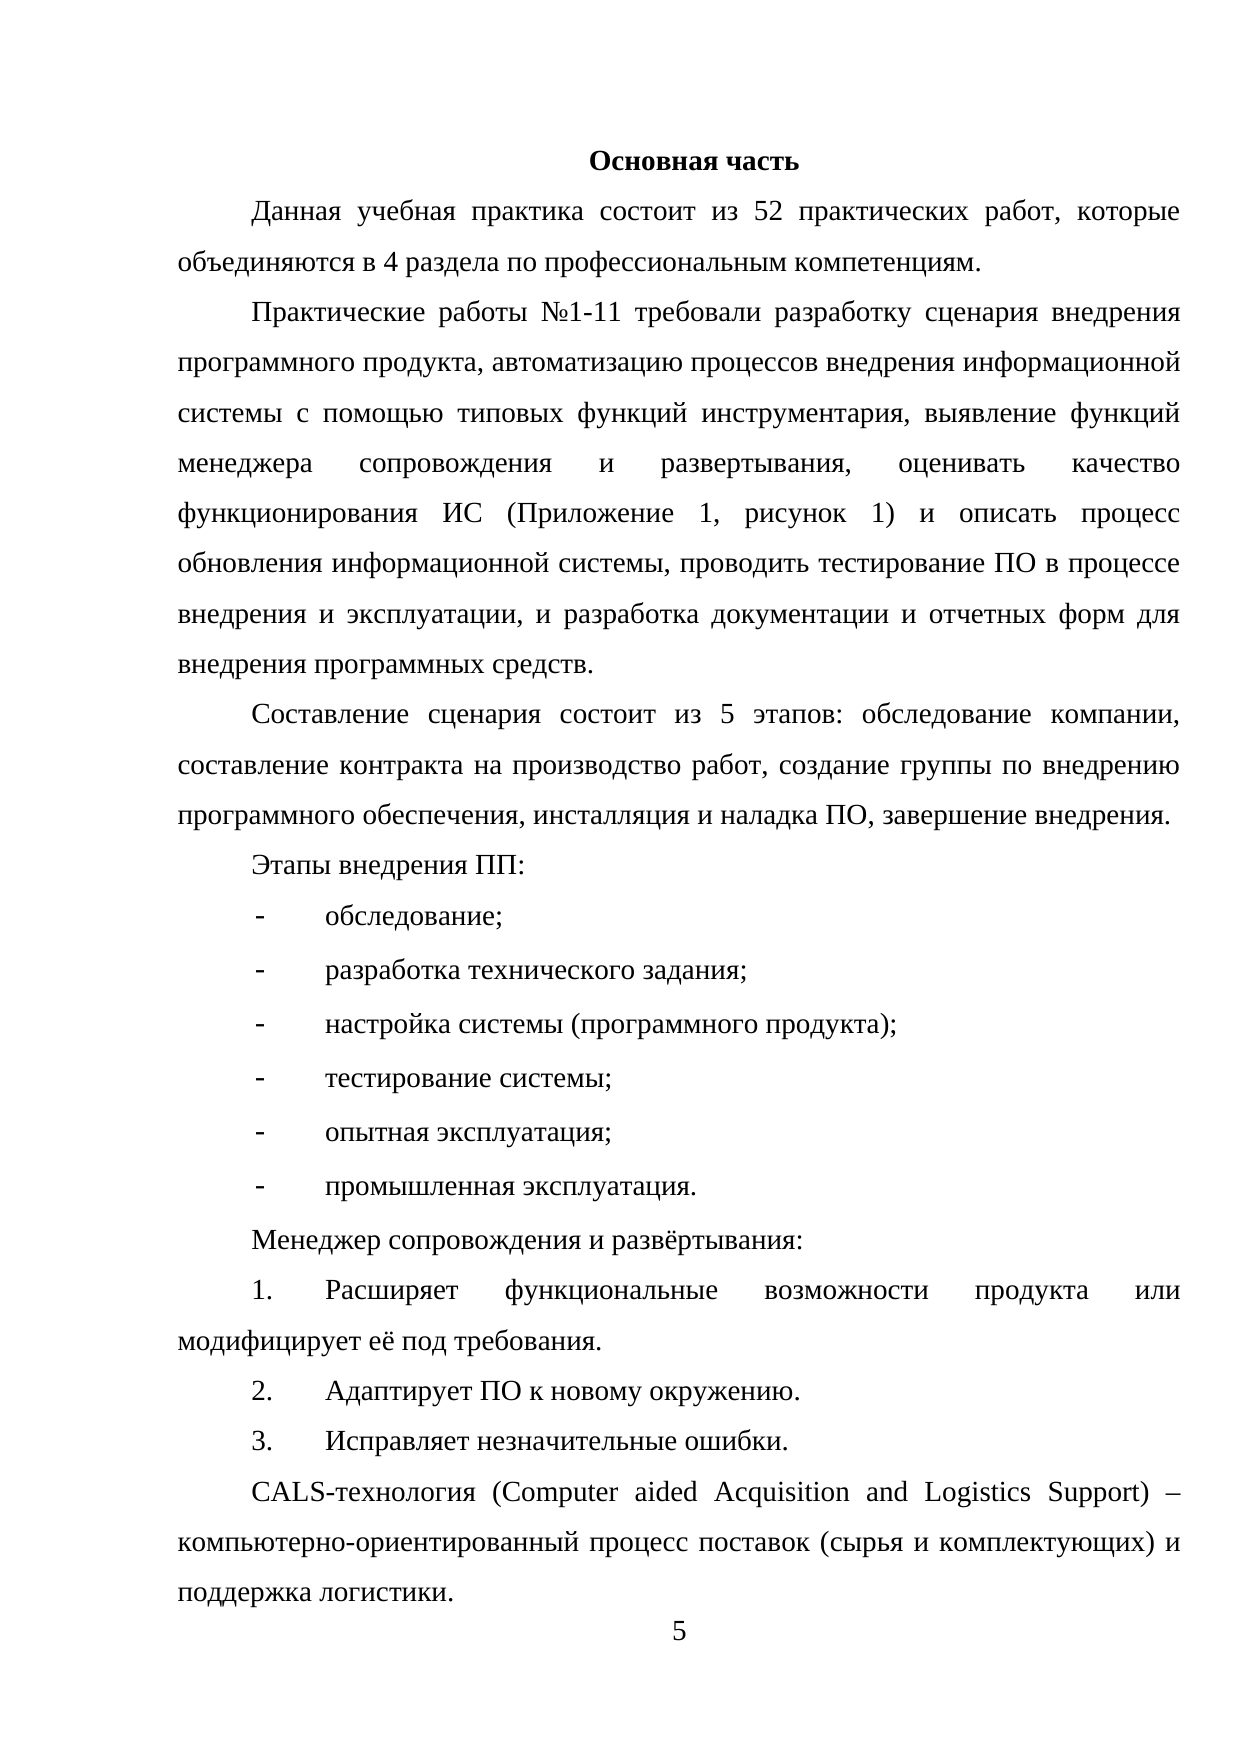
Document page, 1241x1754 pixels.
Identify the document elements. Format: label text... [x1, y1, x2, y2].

subtitle Основная часть [177, 143, 1181, 177]
text CALS-технология (Computer aided Acquisition and Logistics Support) – компьютерно-ориентированный процесс поставок (сырья и комплектующих) и поддержка логистики. [177, 1474, 1181, 1608]
list Расширяет функциональные возможности продукта или модифицирует её под требования. [177, 1272, 1181, 1356]
text Данная учебная практика состоит из 52 практических работ, которые объединяются в 4 раздела по профессиональным компетенциям. [177, 193, 1181, 277]
text Этапы внедрения ПП: [177, 847, 1181, 881]
list опытная эксплуатация; [177, 1114, 1181, 1150]
list разработка технического задания; [177, 952, 1181, 988]
text Менеджер сопровождения и развёртывания: [177, 1222, 1181, 1256]
list Исправляет незначительные ошибки. [177, 1423, 1181, 1457]
list Адаптирует ПО к новому окружению. [177, 1373, 1181, 1407]
list настройка системы (программного продукта); [177, 1006, 1181, 1042]
text Практические работы №1-11 требовали разработку сценария внедрения программного продукта, автоматизацию процессов внедрения информационной системы с помощью типовых функций инструментария, выявление функций менеджера сопровождения и развертывания, оценивать качество функционирования ИС (Приложение 1, рисунок 1) и описать процесс обновления информационной системы, проводить тестирование ПО в процессе внедрения и эксплуатации, и разработка документации и отчетных форм для внедрения программных средств. [177, 294, 1181, 680]
text Составление сценария состоит из 5 этапов: обследование компании, составление контракта на производство работ, создание группы по внедрению программного обеспечения, инсталляция и наладка ПО, завершение внедрения. [177, 697, 1181, 831]
list тестирование системы; [177, 1060, 1181, 1096]
list обследование; [177, 898, 1181, 934]
list промышленная эксплуатация. [177, 1168, 1181, 1204]
